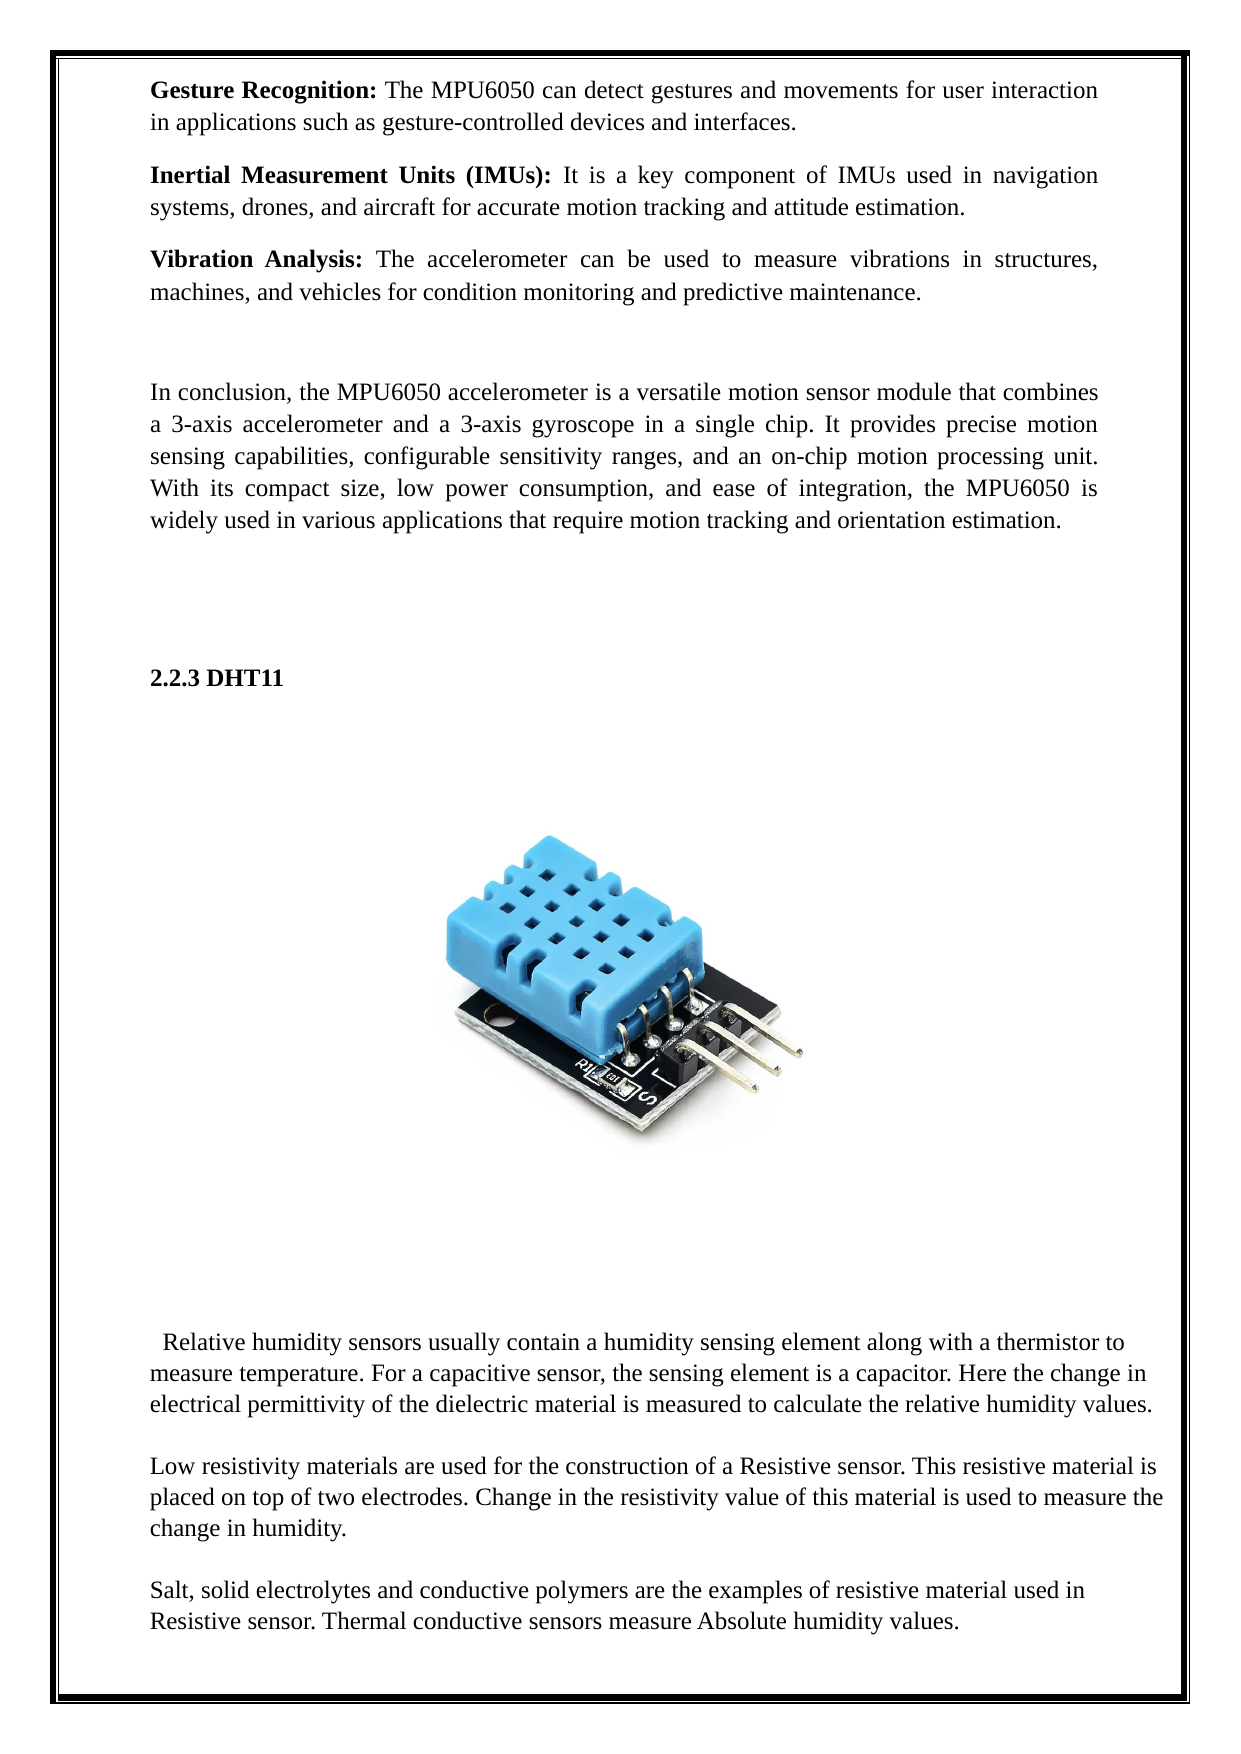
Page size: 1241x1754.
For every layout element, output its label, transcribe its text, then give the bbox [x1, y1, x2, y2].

picture [357, 716, 892, 1251]
text In conclusion, the MPU6050 accelerometer is a versatile motion sensor module that combines a 3-axis accelerometer and a 3-axis gyroscope in a single chip. It provides precise motion sensing capabilities, configurable sensitivity ranges, and an on-chip motion processing unit. With its compact size, low power consumption, and ease of integration, the MPU6050 is widely used in various applications that require motion tracking and orientation estimation. [150, 377, 1099, 534]
text 2.2.3 DHT11 [76, 663, 1099, 692]
text Inertial Measurement Units (IMUs): It is a key component of IMUs used in navigation systems, drones, and aircraft for accurate motion tracking and attitude estimation. [150, 160, 1099, 221]
text Relative humidity sensors usually contain a humidity sensing element along with a thermistor to measure temperature. For a capacitive sensor, the sensing element is a capacitor. Here the change in electrical permittivity of the dielectric material is measured to calculate the relative humidity values. Low resistivity materials are used for the construction of a Resistive sensor. This resistive material is placed on top of two electrodes. Change in the resistivity value of this material is used to measure the change in humidity. Salt, solid electrolytes and conductive polymers are the examples of resistive material used in Resistive sensor. Thermal conductive sensors measure Absolute humidity values. [149, 1327, 1165, 1635]
text Gesture Recognition: The MPU6050 can detect gestures and movements for user interaction in applications such as gesture-controlled devices and interfaces. [150, 75, 1099, 136]
text Vibration Analysis: The accelerometer can be used to measure vibrations in structures, machines, and vehicles for condition monitoring and predictive maintenance. [150, 244, 1099, 306]
